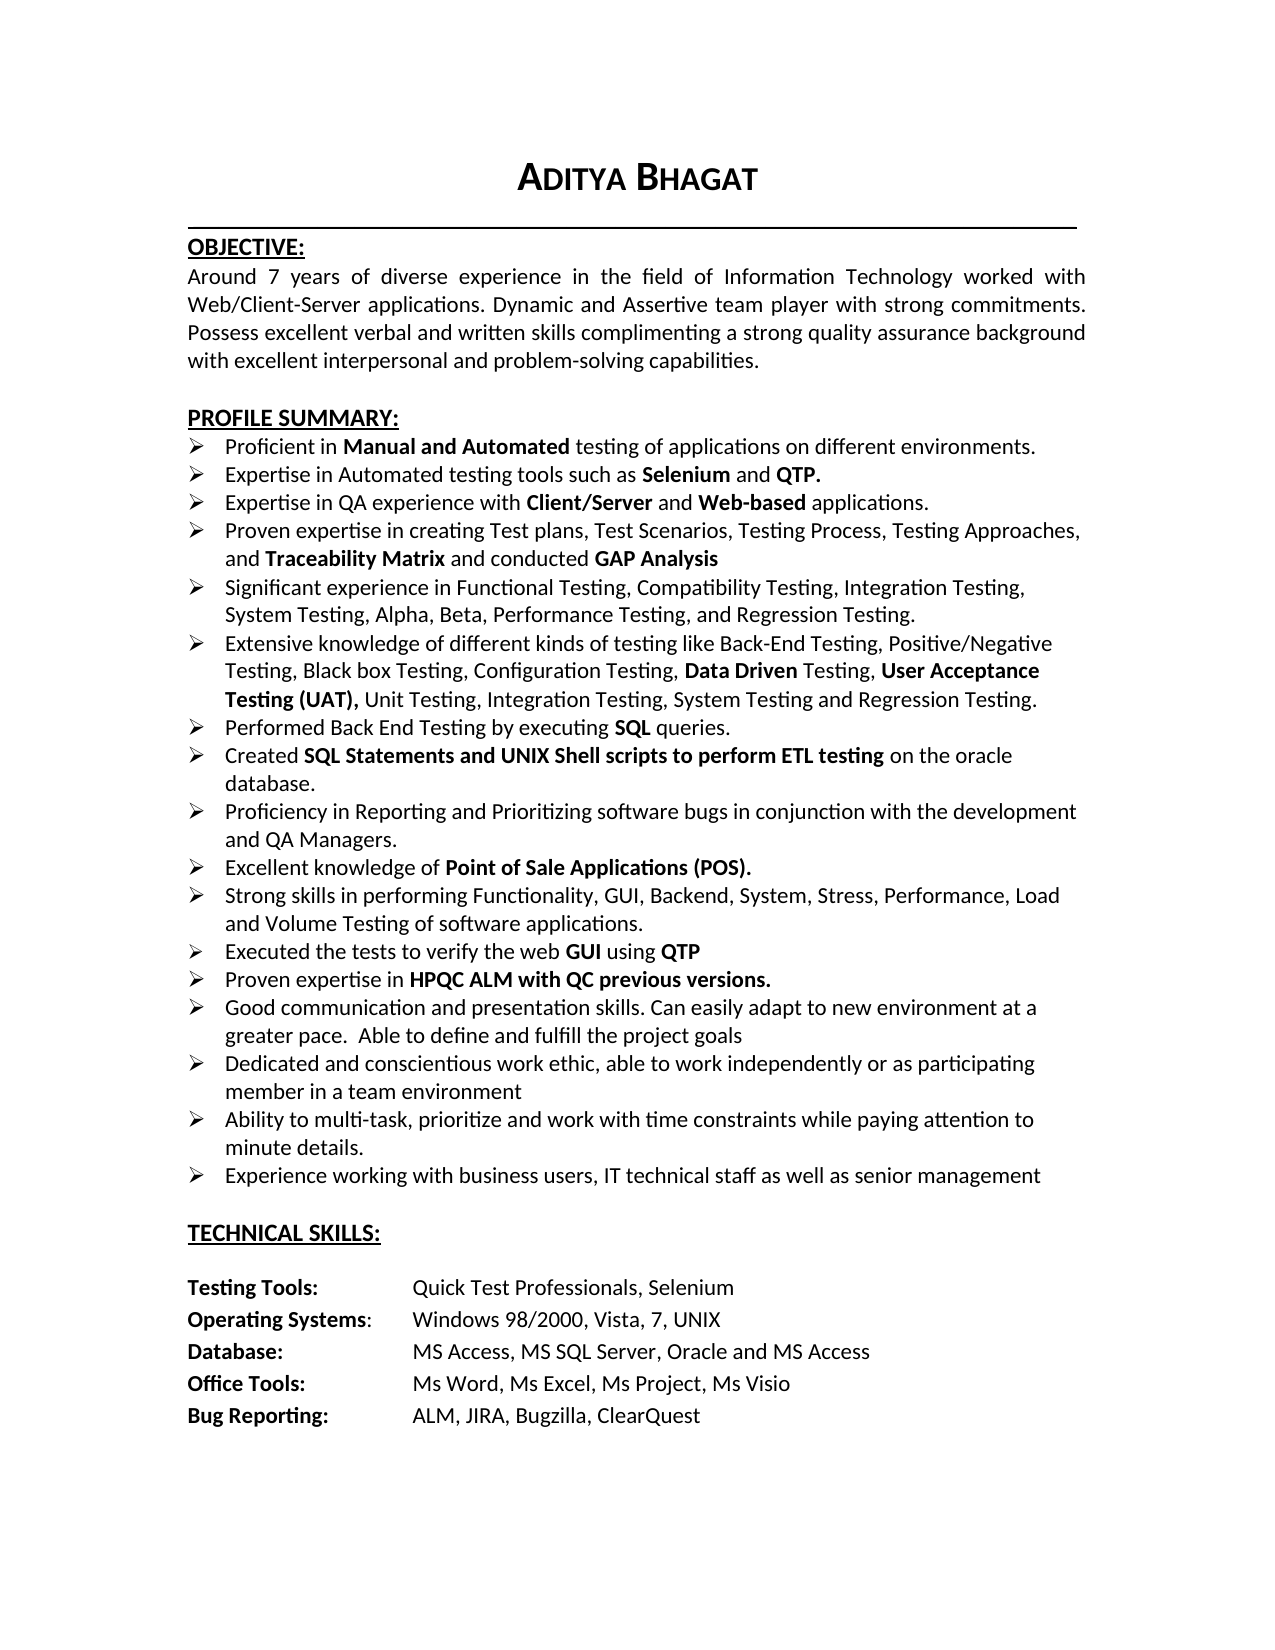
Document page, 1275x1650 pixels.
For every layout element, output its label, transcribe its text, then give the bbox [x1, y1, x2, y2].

list Ability to multi-task, prioritize and work with time constraints while paying attention to minute details. [187, 1105, 1087, 1161]
list Good communication and presentation skills. Can easily adapt to new environment at a greater pace. Able to define and fulfill the project goals [187, 993, 1087, 1049]
list Significant experience in Functional Testing, Compatibility Testing, Integration Testing, System Testing, Alpha, Beta, Performance Testing, and Regression Testing. [187, 573, 1087, 629]
text Around 7 years of diverse experience in the field of Information Technology worked with Web/Client-Server applications. Dynamic and Assertive team player with strong commitments. Possess excellent verbal and written skills complimenting a strong quality assurance background with excellent interpersonal and problem-solving capabilities. [187, 262, 1087, 374]
list Proven expertise in creating Test plans, Test Scenarios, Testing Process, Testing Approaches, and Traceability Matrix and conducted GAP Analysis [187, 517, 1087, 573]
list Extensive knowledge of different kinds of testing like Back-End Testing, Positive/Negative Testing, Black box Testing, Configuration Testing, Data Driven Testing, User Acceptance Testing (UAT), Unit Testing, Integration Testing, System Testing and Regression Testing. [187, 629, 1087, 713]
list Proficiency in Reporting and Prioritizing software bugs in conjunction with the development and QA Managers. [187, 797, 1087, 853]
list Expertise in Automated testing tools such as Selenium and QTP. [187, 461, 1087, 488]
list Experience working with business users, IT technical staff as well as senior management [187, 1161, 1087, 1189]
list Executed the tests to verify the web GUI using QTP [187, 937, 1087, 965]
text Aditya Bhagat [187, 150, 1087, 201]
text Bug Reporting: ALM, JIRA, Bugzilla, ClearQuest [187, 1402, 1087, 1430]
list Created SQL Statements and UNIX Shell scripts to perform ETL testing on the oracle database. [187, 741, 1087, 797]
text _______________________________________________________________________ [187, 201, 1087, 231]
text Office Tools: Ms Word, Ms Excel, Ms Project, Ms Visio [187, 1369, 1087, 1397]
list Excellent knowledge of Point of Sale Applications (POS). [187, 853, 1087, 881]
text Database: MS Access, MS SQL Server, Oracle and MS Access [187, 1337, 1087, 1365]
list Proven expertise in HPQC ALM with QC previous versions. [187, 965, 1087, 993]
text Testing Tools: Quick Test Professionals, Selenium [187, 1273, 1087, 1301]
text PROFILE SUMMARY: [187, 402, 1087, 432]
list Dedicated and conscientious work ethic, able to work independently or as participating member in a team environment [187, 1049, 1087, 1105]
list Strong skills in performing Functionality, GUI, Backend, System, Stress, Performance, Load and Volume Testing of software applications. [187, 881, 1087, 937]
text OBJECTIVE: [187, 231, 1087, 262]
list Proficient in Manual and Automated testing of applications on different environments. [187, 432, 1087, 461]
list Performed Back End Testing by executing SQL queries. [187, 713, 1087, 741]
text Operating Systems: Windows 98/2000, Vista, 7, UNIX [187, 1305, 1087, 1333]
text TECHNICAL SKILLS: [187, 1217, 1087, 1248]
list Expertise in QA experience with Client/Server and Web-based applications. [187, 488, 1087, 517]
